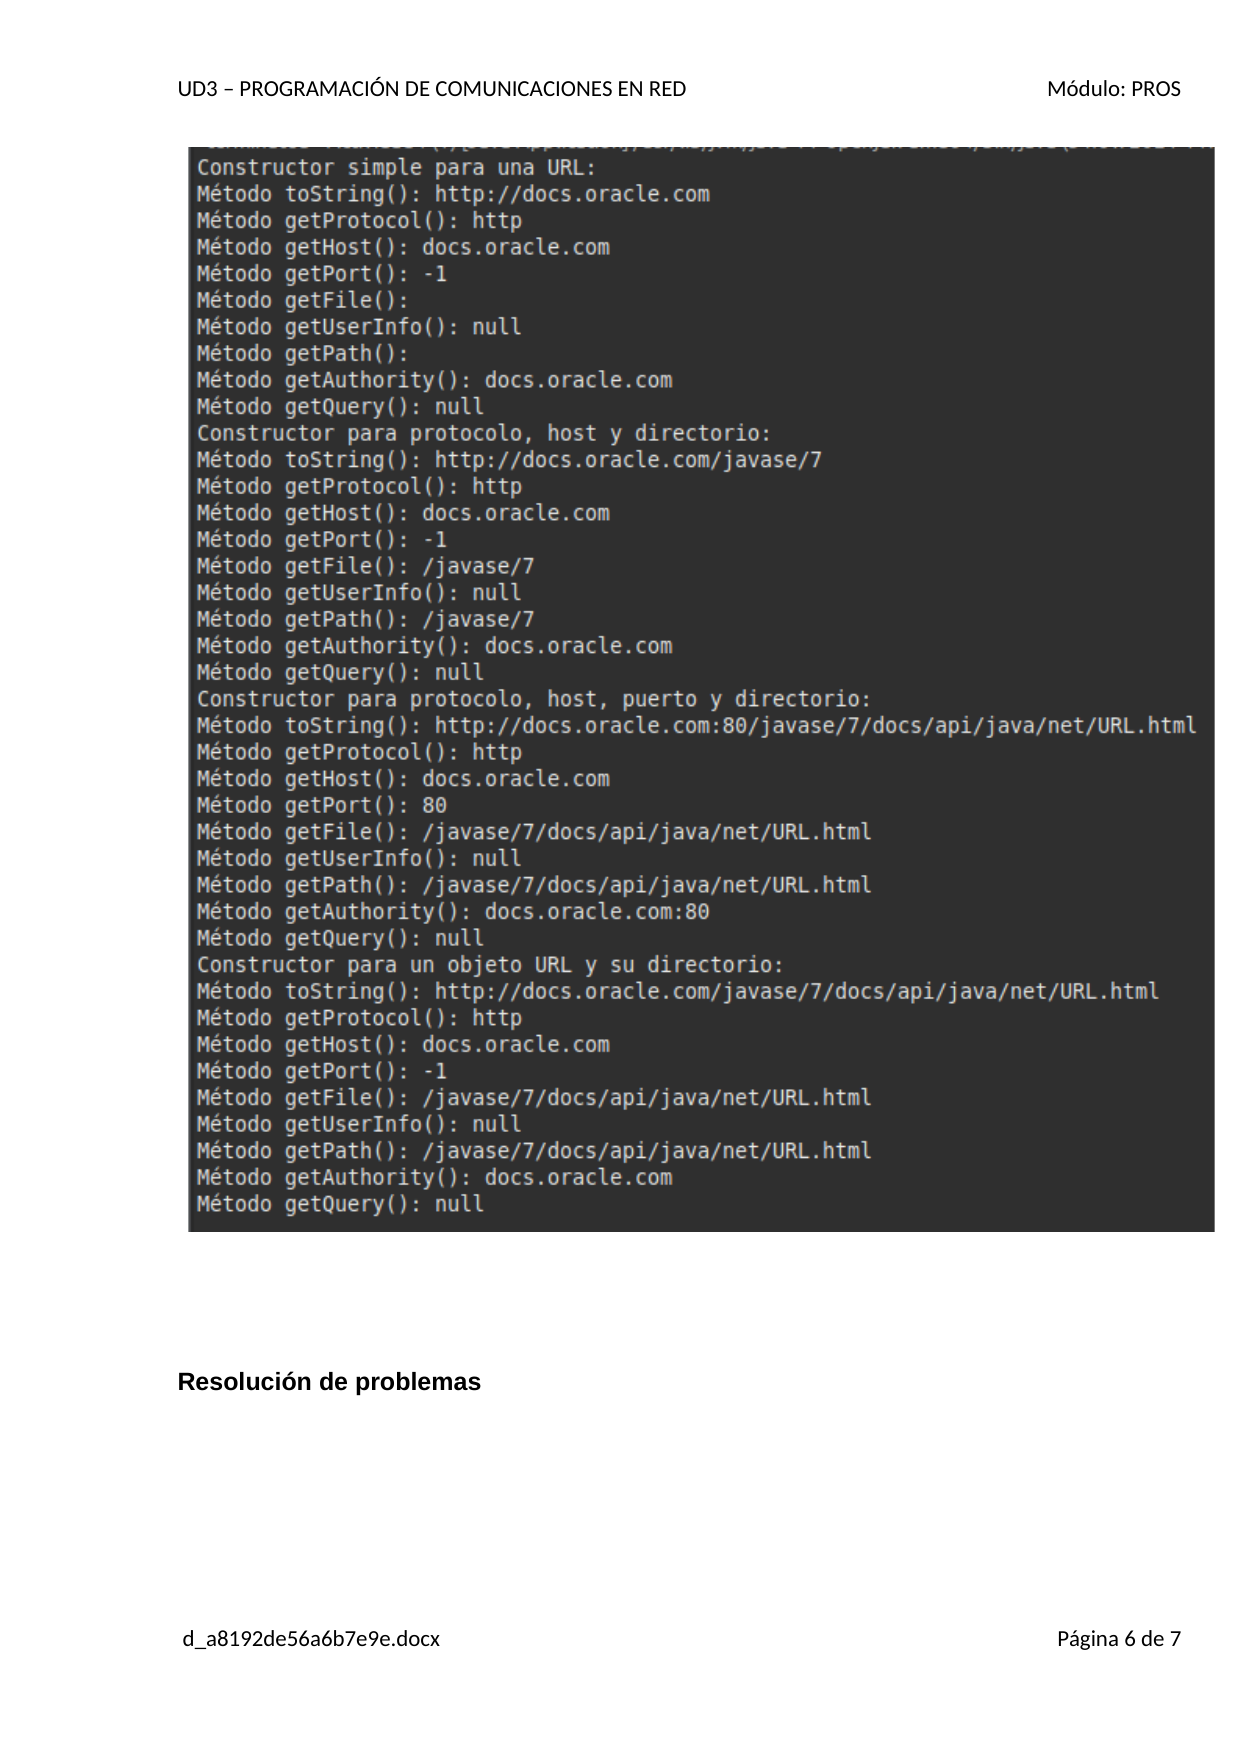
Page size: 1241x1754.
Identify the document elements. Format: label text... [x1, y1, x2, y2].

picture [188, 147, 1215, 1232]
text Resolución de problemas [177, 1366, 1226, 1395]
